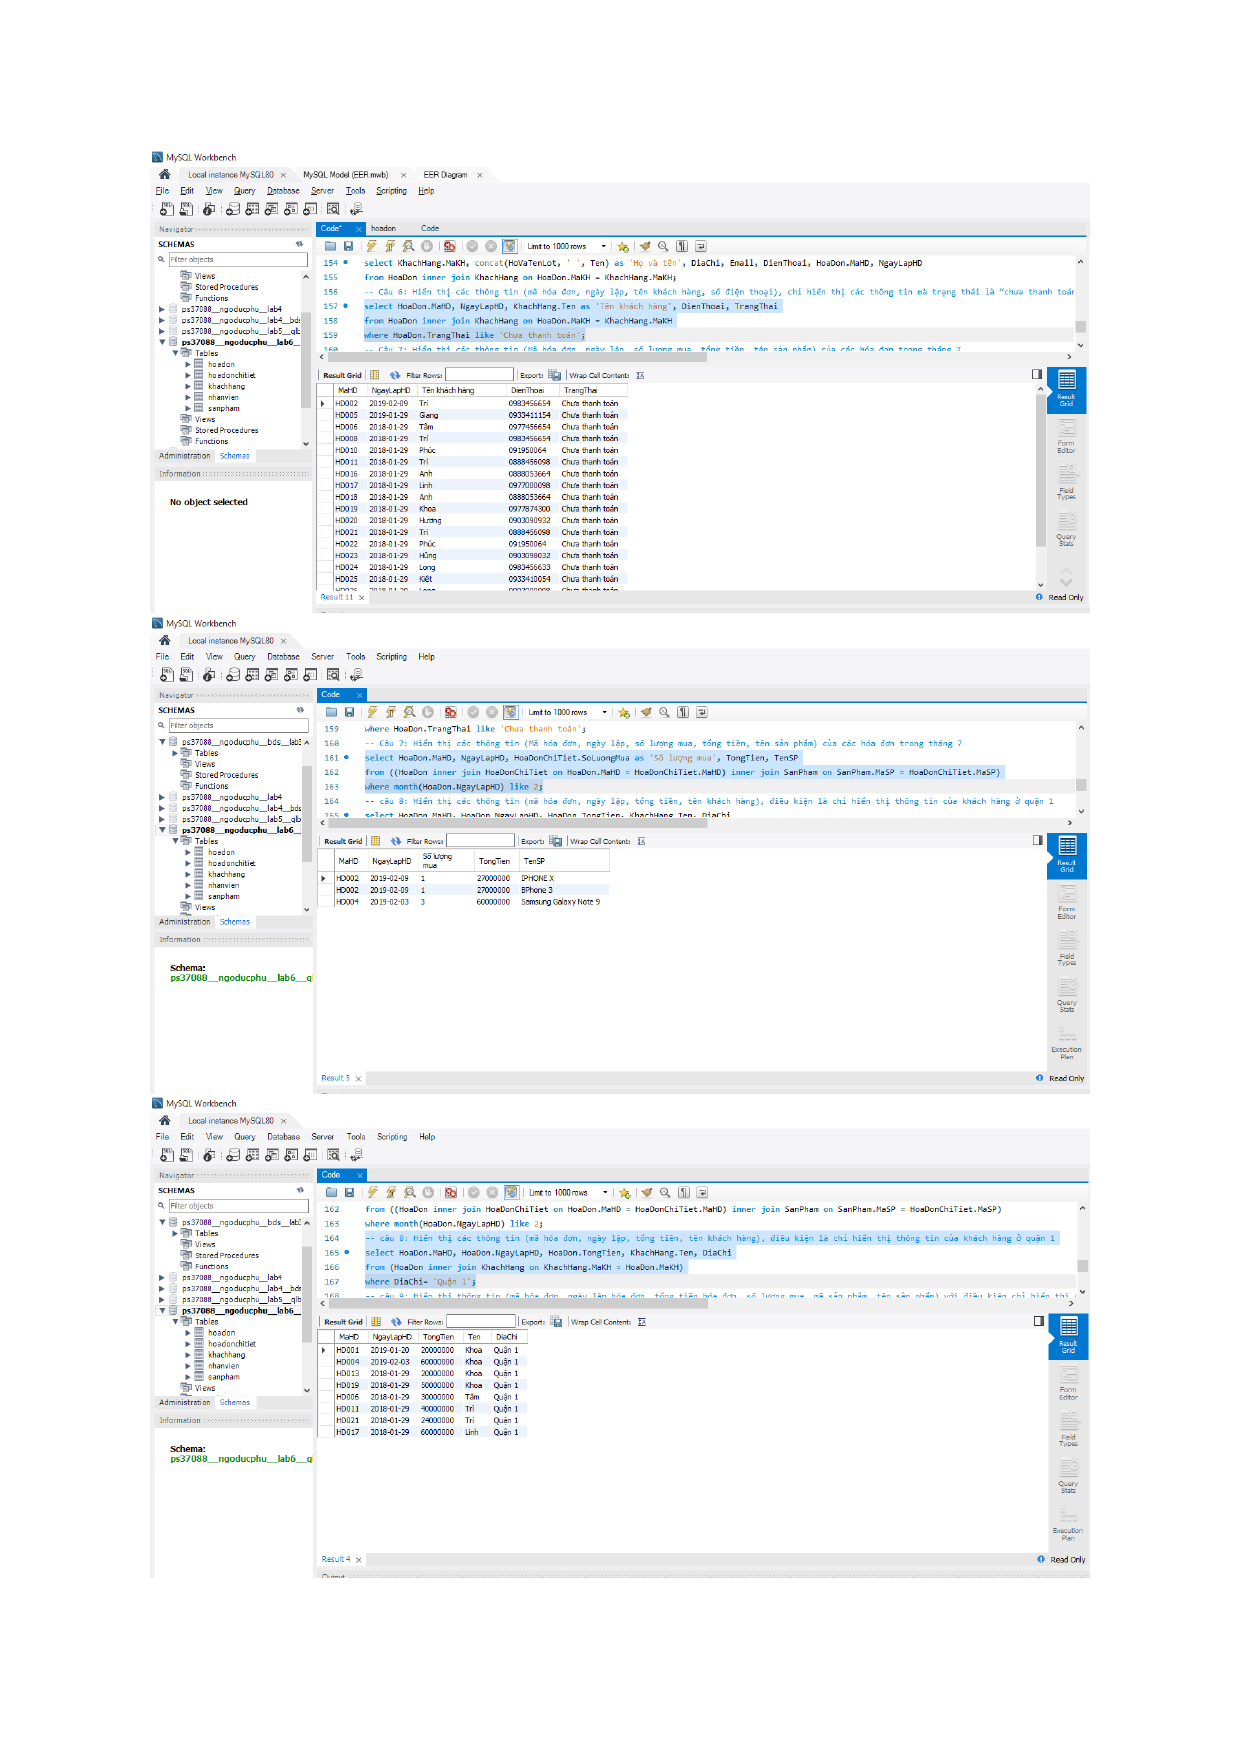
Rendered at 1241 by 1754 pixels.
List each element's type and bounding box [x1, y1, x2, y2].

picture [150, 1096, 1091, 1578]
picture [150, 150, 1091, 613]
picture [150, 615, 1091, 1094]
